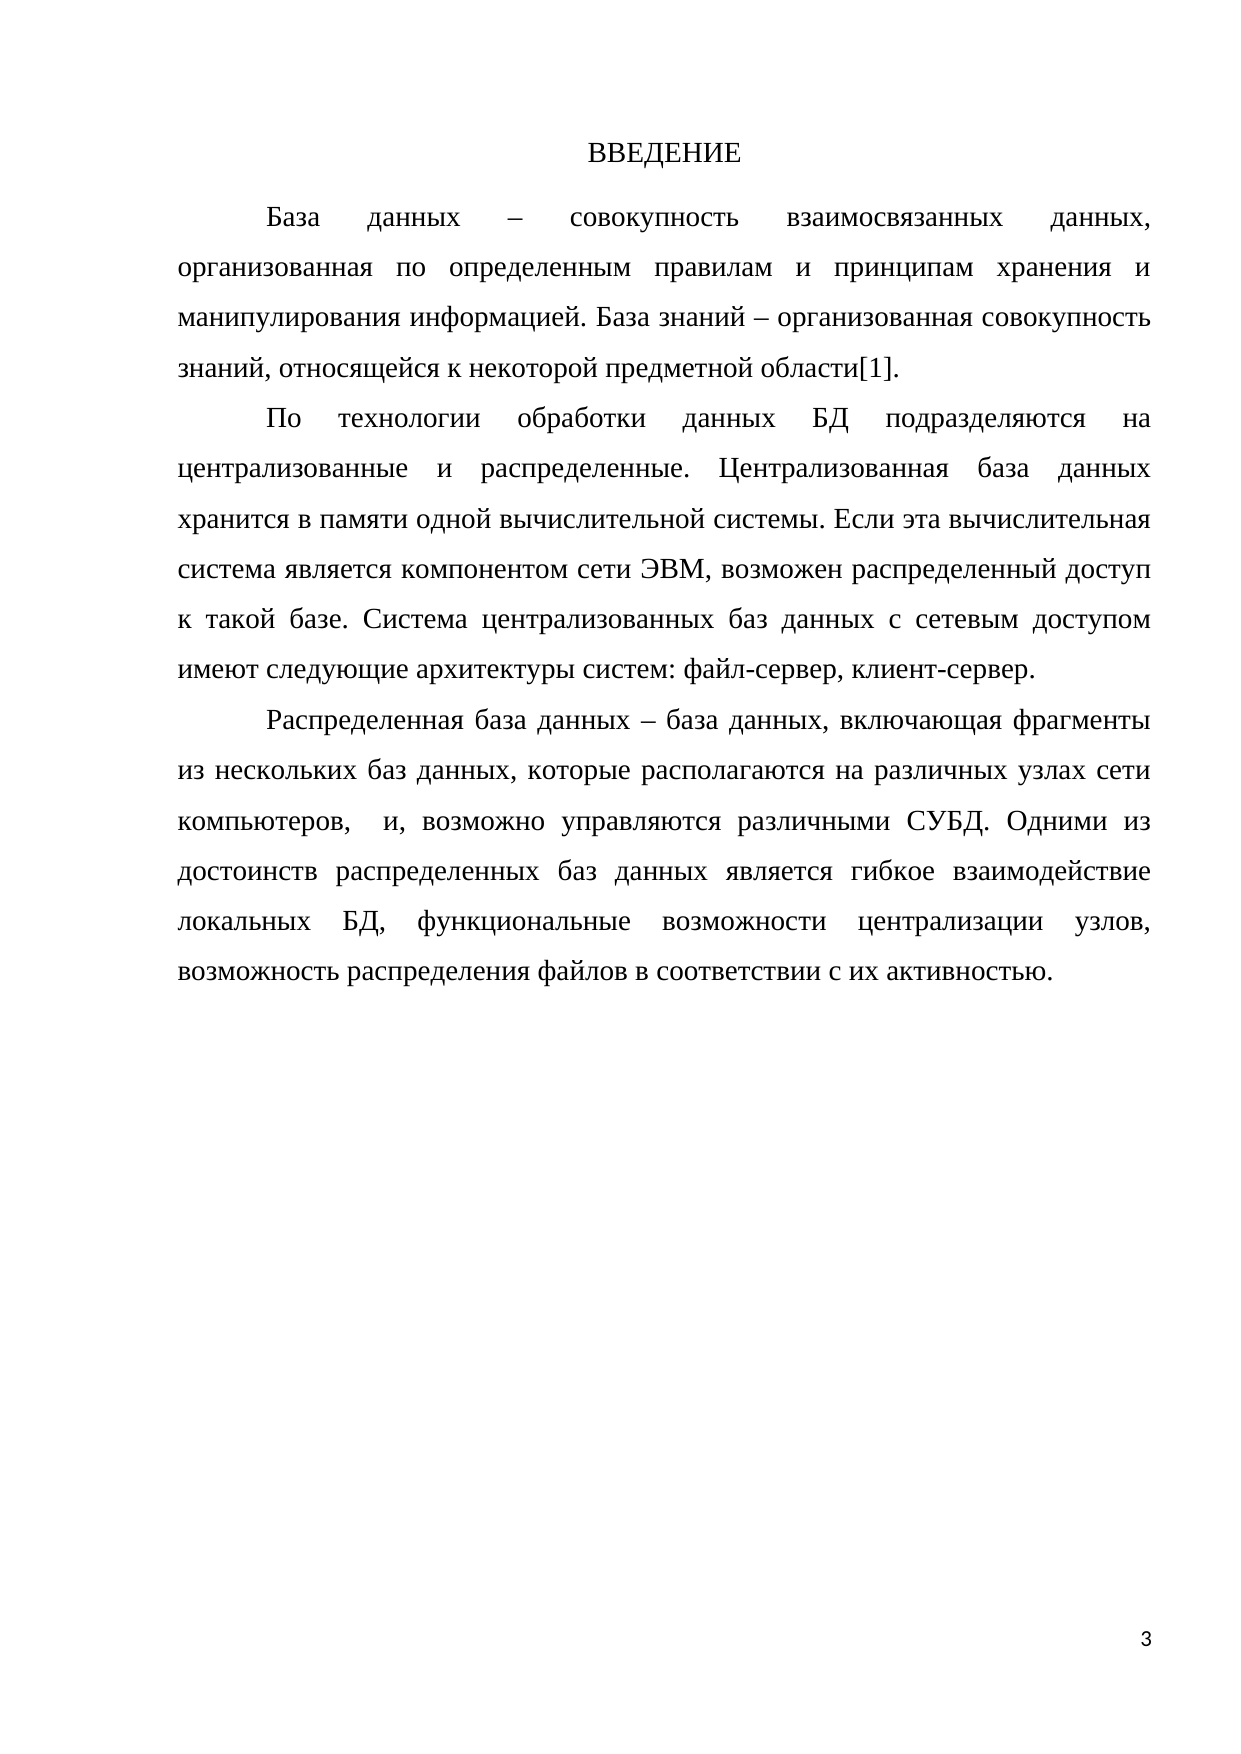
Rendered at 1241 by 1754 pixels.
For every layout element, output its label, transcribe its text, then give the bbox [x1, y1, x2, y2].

text Распределенная база данных – база данных, включающая фрагменты из нескольких баз данных, которые располагаются на различных узлах сети компьютеров, и, возможно управляются различными СУБД. Одними из достоинств распределенных баз данных является гибкое взаимодействие локальных БД, функциональные возможности централизации узлов, возможность распределения файлов в соответствии с их активностью. [177, 702, 1152, 987]
text По технологии обработки данных БД подразделяются на централизованные и распределенные. Централизованная база данных хранится в памяти одной вычислительной системы. Если эта вычислительная система является компонентом сети ЭВМ, возможен распределенный доступ к такой базе. Система централизованных баз данных с сетевым доступом имеют следующие архитектуры систем: файл-сервер, клиент-сервер. [177, 400, 1152, 685]
subtitle ВВЕДЕНИЕ [177, 135, 1152, 169]
text База данных – совокупность взаимосвязанных данных, организованная по определенным правилам и принципам хранения и манипулирования информацией. База знаний – организованная совокупность знаний, относящейся к некоторой предметной области[1]. [177, 199, 1152, 383]
